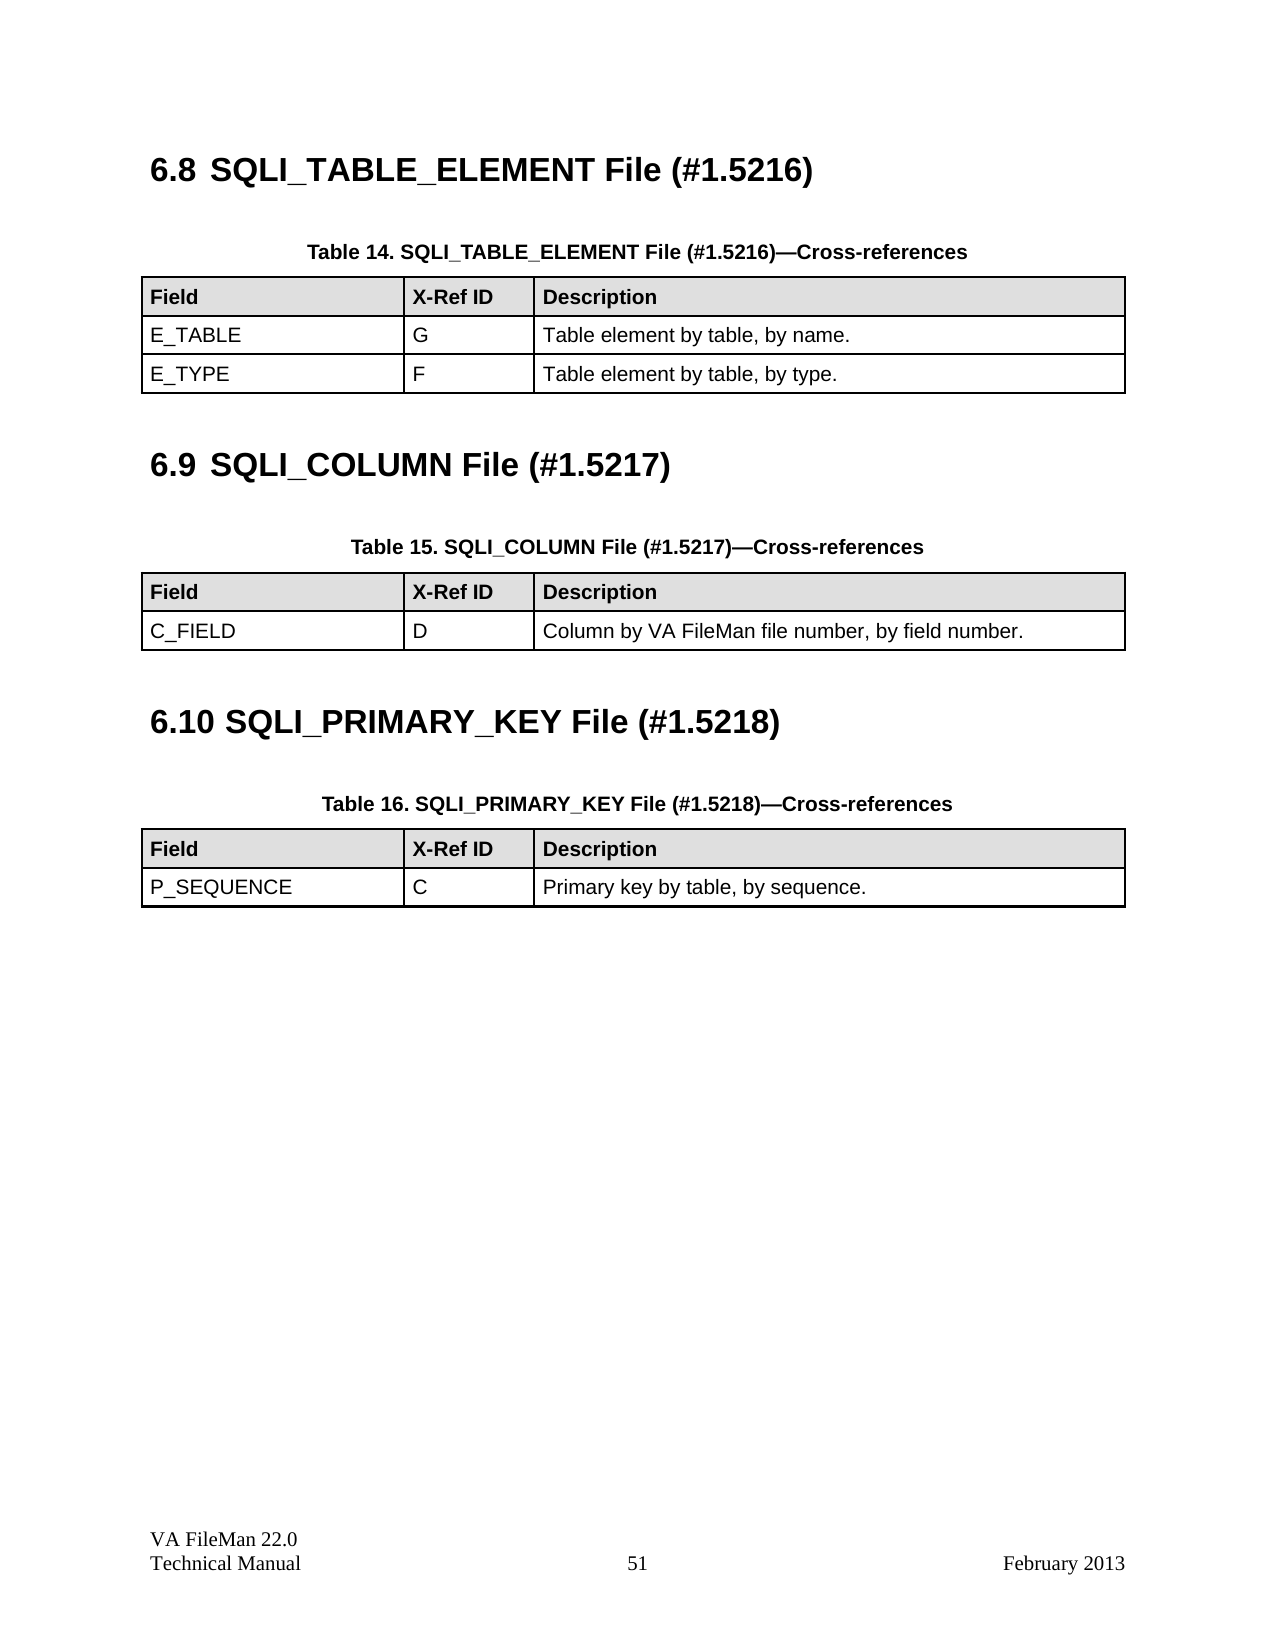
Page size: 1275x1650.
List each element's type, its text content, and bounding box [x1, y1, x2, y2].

table_cell P_SEQUENCE [143, 869, 403, 905]
table_header X-Ref ID [405, 278, 533, 315]
table_cell E_TABLE [143, 317, 403, 353]
table_cell E_TYPE [143, 355, 403, 392]
table_cell C_FIELD [143, 612, 403, 649]
table_header X-Ref ID [405, 830, 533, 867]
table_header X-Ref ID [405, 574, 533, 610]
table_cell G [405, 317, 533, 353]
table_cell F [405, 355, 533, 392]
table_header Description [535, 830, 1124, 867]
table_header Field [143, 830, 403, 867]
table_cell C [405, 869, 533, 905]
table_cell Table element by table, by type. [535, 355, 1124, 392]
table_header Field [143, 574, 403, 610]
table_header Field [143, 278, 403, 315]
table_cell Primary key by table, by sequence. [535, 869, 1124, 905]
table_cell Column by VA FileMan file number, by field number. [535, 612, 1124, 649]
subtitle SQLI_COLUMN File (#1.5217) [150, 445, 1125, 484]
subtitle SQLI_PRIMARY_KEY File (#1.5218) [150, 702, 1125, 741]
table_header Description [535, 278, 1124, 315]
table_header Description [535, 574, 1124, 610]
table_cell Table element by table, by name. [535, 317, 1124, 353]
table_cell D [405, 612, 533, 649]
subtitle SQLI_TABLE_ELEMENT File (#1.5216) [150, 150, 1125, 188]
